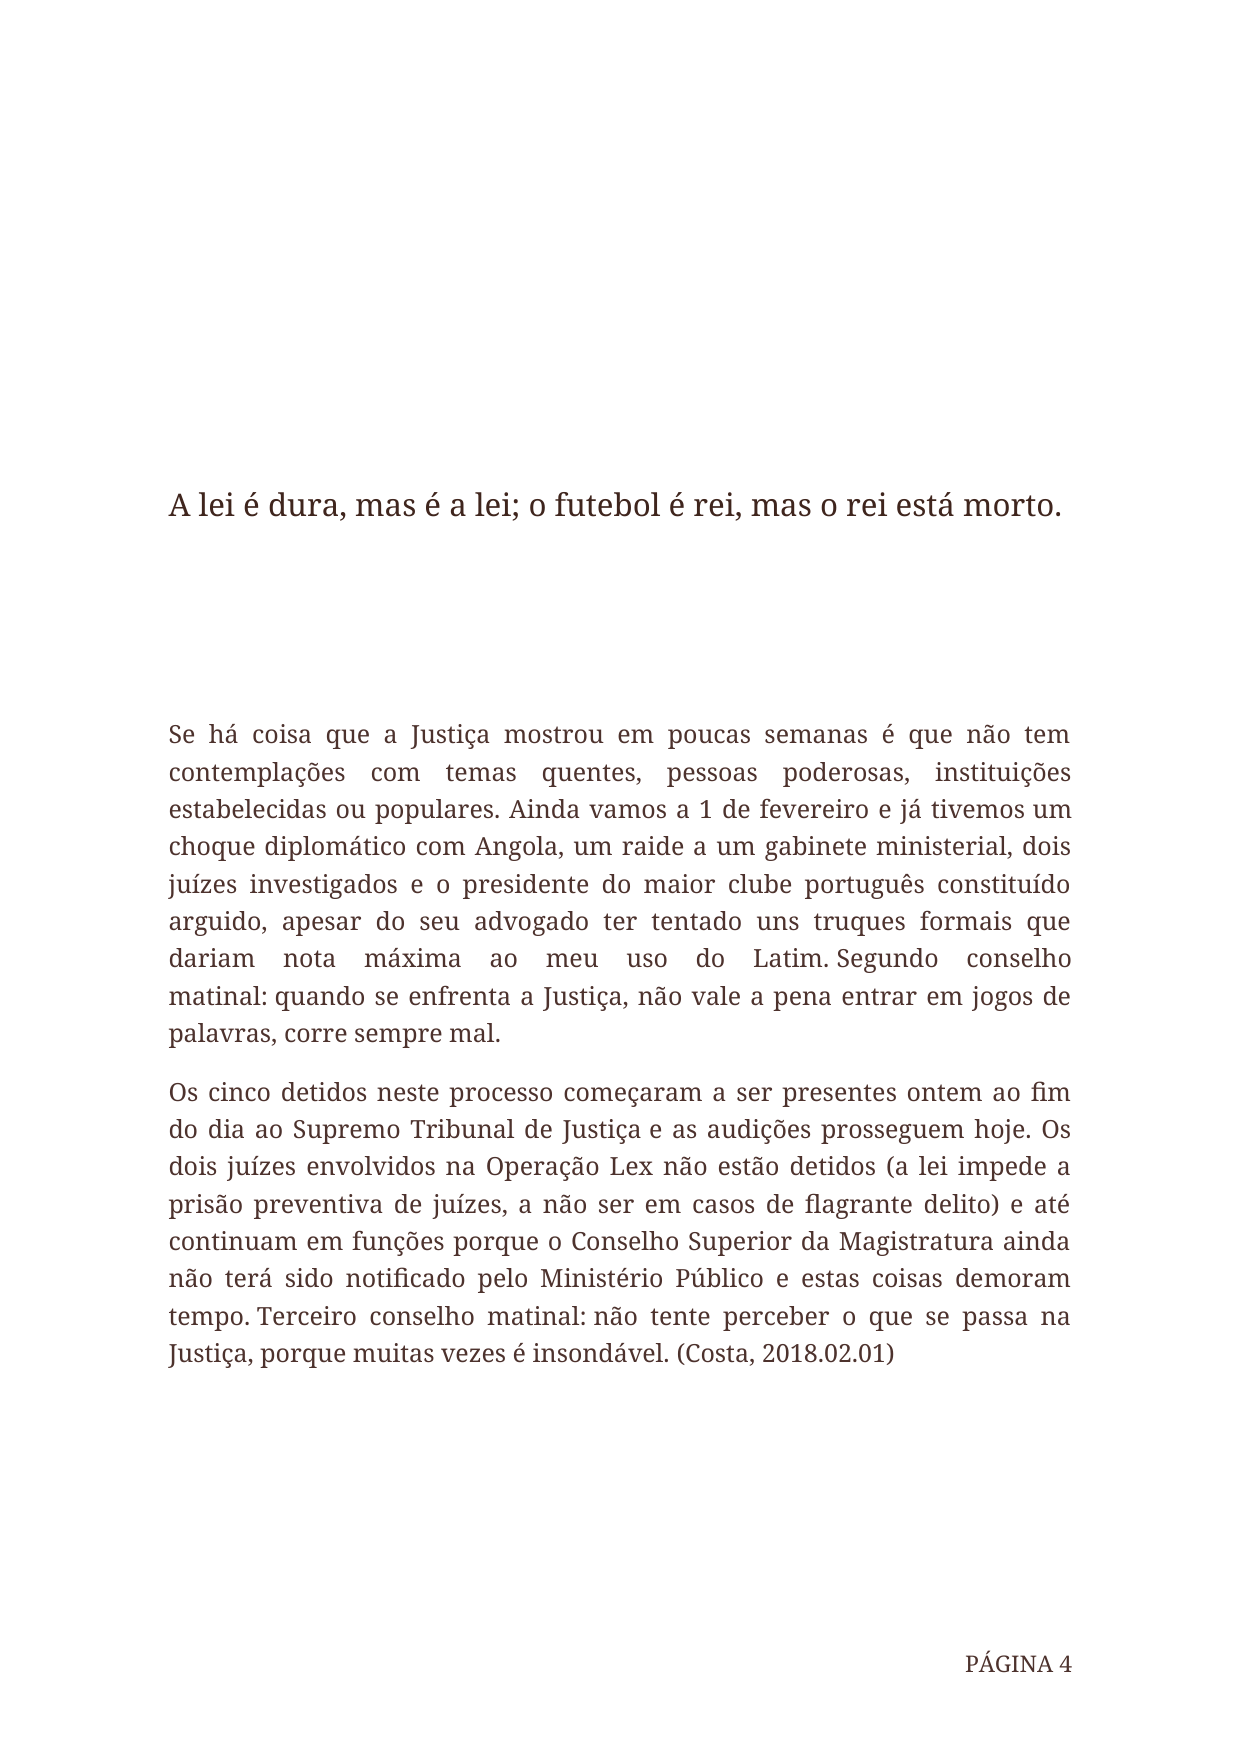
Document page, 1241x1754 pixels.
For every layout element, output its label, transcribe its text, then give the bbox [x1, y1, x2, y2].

text Se há coisa que a Justiça mostrou em poucas semanas é que não tem contemplações com temas quentes, pessoas poderosas, instituições estabelecidas ou populares. Ainda vamos a 1 de fevereiro e já tivemos um choque diplomático com Angola, um raide a um gabinete ministerial, dois juízes investigados e o presidente do maior clube português constituído arguido, apesar do seu advogado ter tentado uns truques formais que dariam nota máxima ao meu uso do Latim. Segundo conselho matinal: quando se enfrenta a Justiça, não vale a pena entrar em jogos de palavras, corre sempre mal. [168, 717, 1072, 1050]
text Os cinco detidos neste processo começaram a ser presentes ontem ao fim do dia ao Supremo Tribunal de Justiça e as audições prosseguem hoje. Os dois juízes envolvidos na Operação Lex não estão detidos (a lei impede a prisão preventiva de juízes, a não ser em casos de flagrante delito) e até continuam em funções porque o Conselho Superior da Magistratura ainda não terá sido notificado pelo Ministério Público e estas coisas demoram tempo. Terceiro conselho matinal: não tente perceber o que se passa na Justiça, porque muitas vezes é insondável. [168, 1074, 1072, 1370]
text A lei é dura, mas é a lei; o futebol é rei, mas o rei está morto. [168, 483, 1072, 525]
